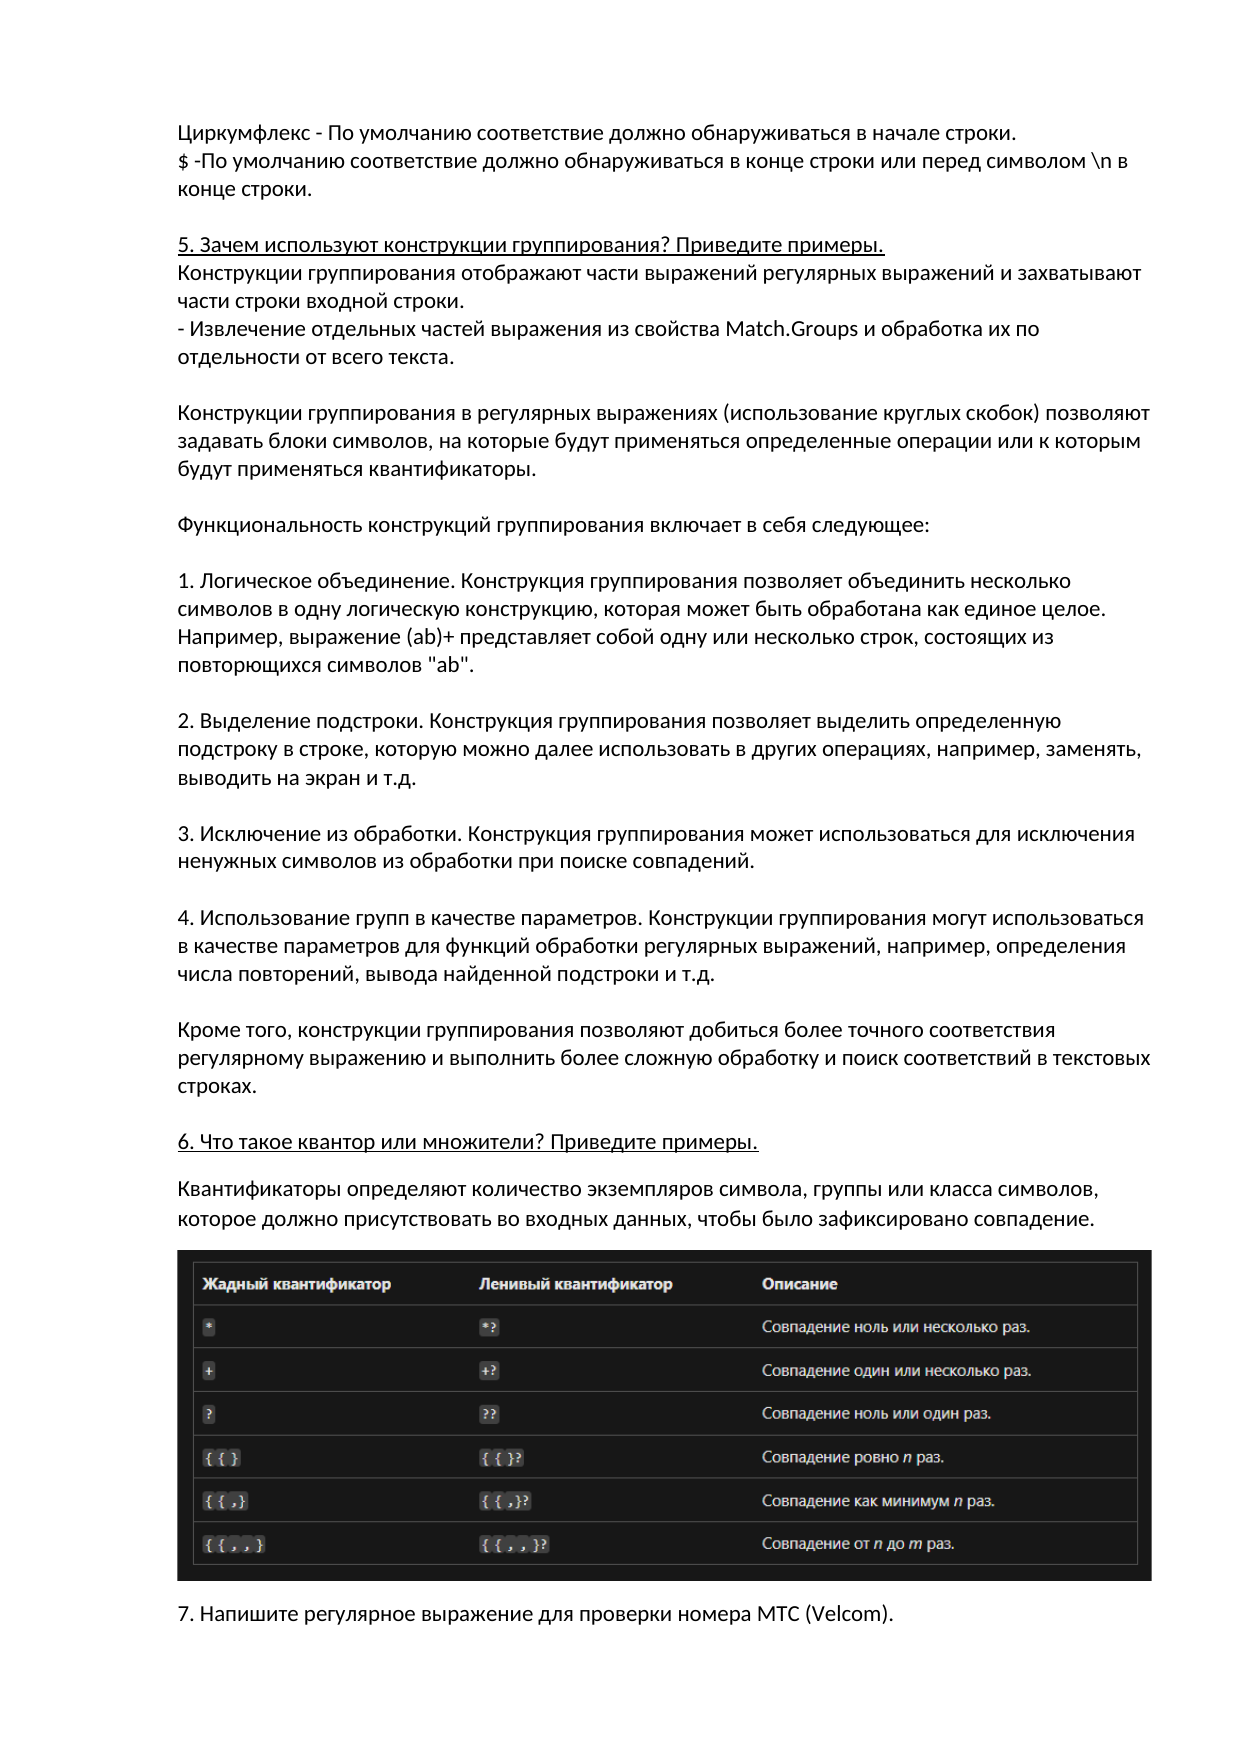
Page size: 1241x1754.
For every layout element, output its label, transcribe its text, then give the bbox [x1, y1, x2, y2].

text 5. Зачем используют конструкции группирования? Приведите примеры. [177, 230, 1152, 258]
text 3. Исключение из обработки. Конструкция группирования может использоваться для исключения ненужных символов из обработки при поиске совпадений. [177, 819, 1152, 875]
text $ -По умолчанию соответствие должно обнаруживаться в конце строки или перед символом \n в конце строки. [177, 146, 1152, 202]
text 6. Что такое квантор или множители? Приведите примеры. [177, 1127, 1152, 1155]
text - Извлечение отдельных частей выражения из свойства Match.Groups и обработка их по отдельности от всего текста. [177, 314, 1152, 370]
text Квантификаторы определяют количество экземпляров символа, группы или класса символов, которое должно присутствовать во входных данных, чтобы было зафиксировано совпадение. [177, 1174, 1152, 1232]
text Конструкции группирования в регулярных выражениях (использование круглых скобок) позволяют задавать блоки символов, на которые будут применяться определенные операции или к которым будут применяться квантификаторы. [177, 398, 1152, 482]
text 2. Выделение подстроки. Конструкция группирования позволяет выделить определенную подстроку в строке, которую можно далее использовать в других операциях, например, заменять, выводить на экран и т.д. [177, 707, 1152, 791]
text Функциональность конструкций группирования включает в себя следующее: [177, 510, 1152, 538]
text Конструкции группирования отображают части выражений регулярных выражений и захватывают части строки входной строки. [177, 258, 1152, 314]
text 1. Логическое объединение. Конструкция группирования позволяет объединить несколько символов в одну логическую конструкцию, которая может быть обработана как единое целое. Например, выражение (ab)+ представляет собой одну или несколько строк, состоящих из повторющихся символов "ab". [177, 566, 1152, 678]
text Циркумфлекс - По умолчанию соответствие должно обнаруживаться в начале строки. [177, 118, 1152, 146]
text 7. Напишите регулярное выражение для проверки номера MTC (Velcom). [177, 1599, 1152, 1627]
text 4. Использование групп в качестве параметров. Конструкции группирования могут использоваться в качестве параметров для функций обработки регулярных выражений, например, определения числа повторений, вывода найденной подстроки и т.д. [177, 903, 1152, 987]
picture [177, 1250, 1152, 1581]
text Кроме того, конструкции группирования позволяют добиться более точного соответствия регулярному выражению и выполнить более сложную обработку и поиск соответствий в текстовых строках. [177, 1015, 1152, 1099]
